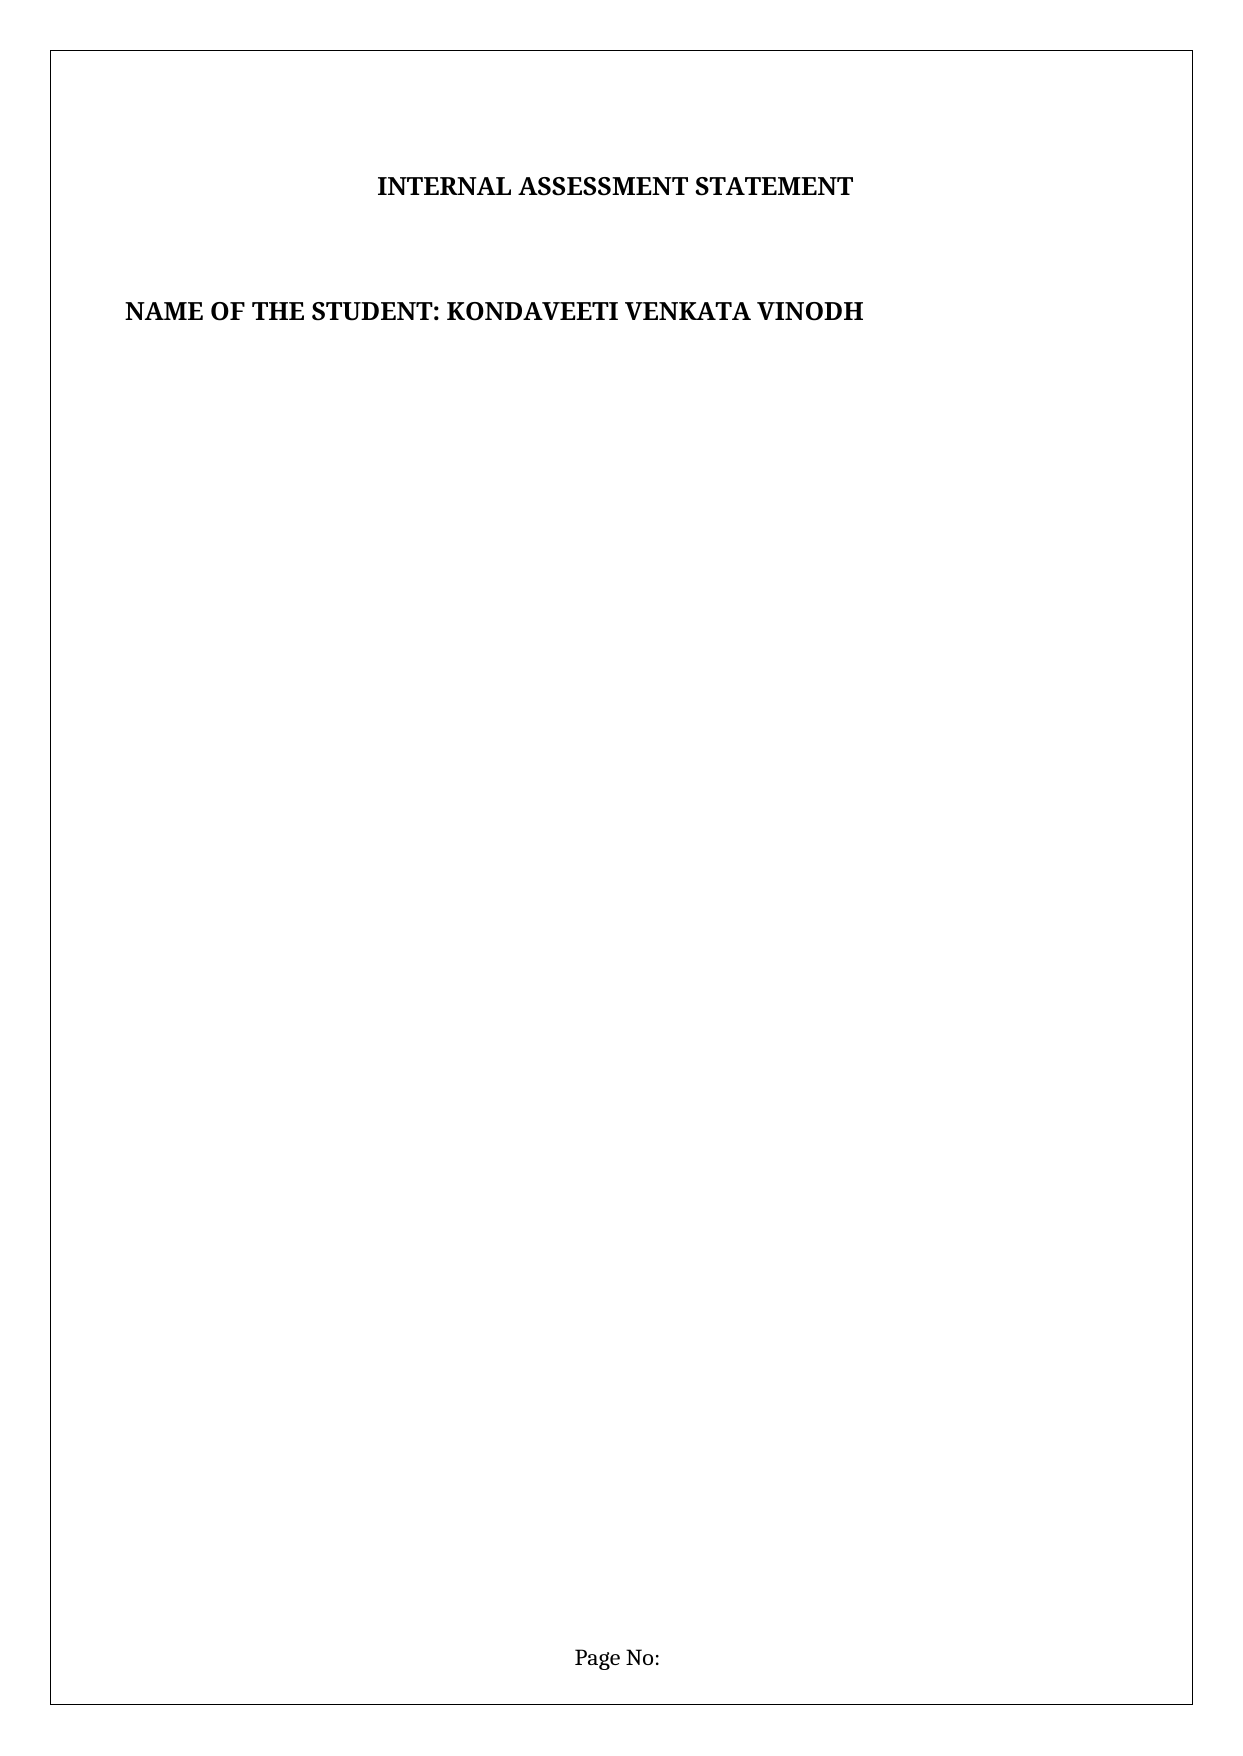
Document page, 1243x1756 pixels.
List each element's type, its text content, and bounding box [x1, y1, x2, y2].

text NAME OF THE STUDENT: KONDAVEETI VENKATA VINODH [125, 293, 1105, 327]
subtitle INTERNAL ASSESSMENT STATEMENT [373, 169, 858, 203]
